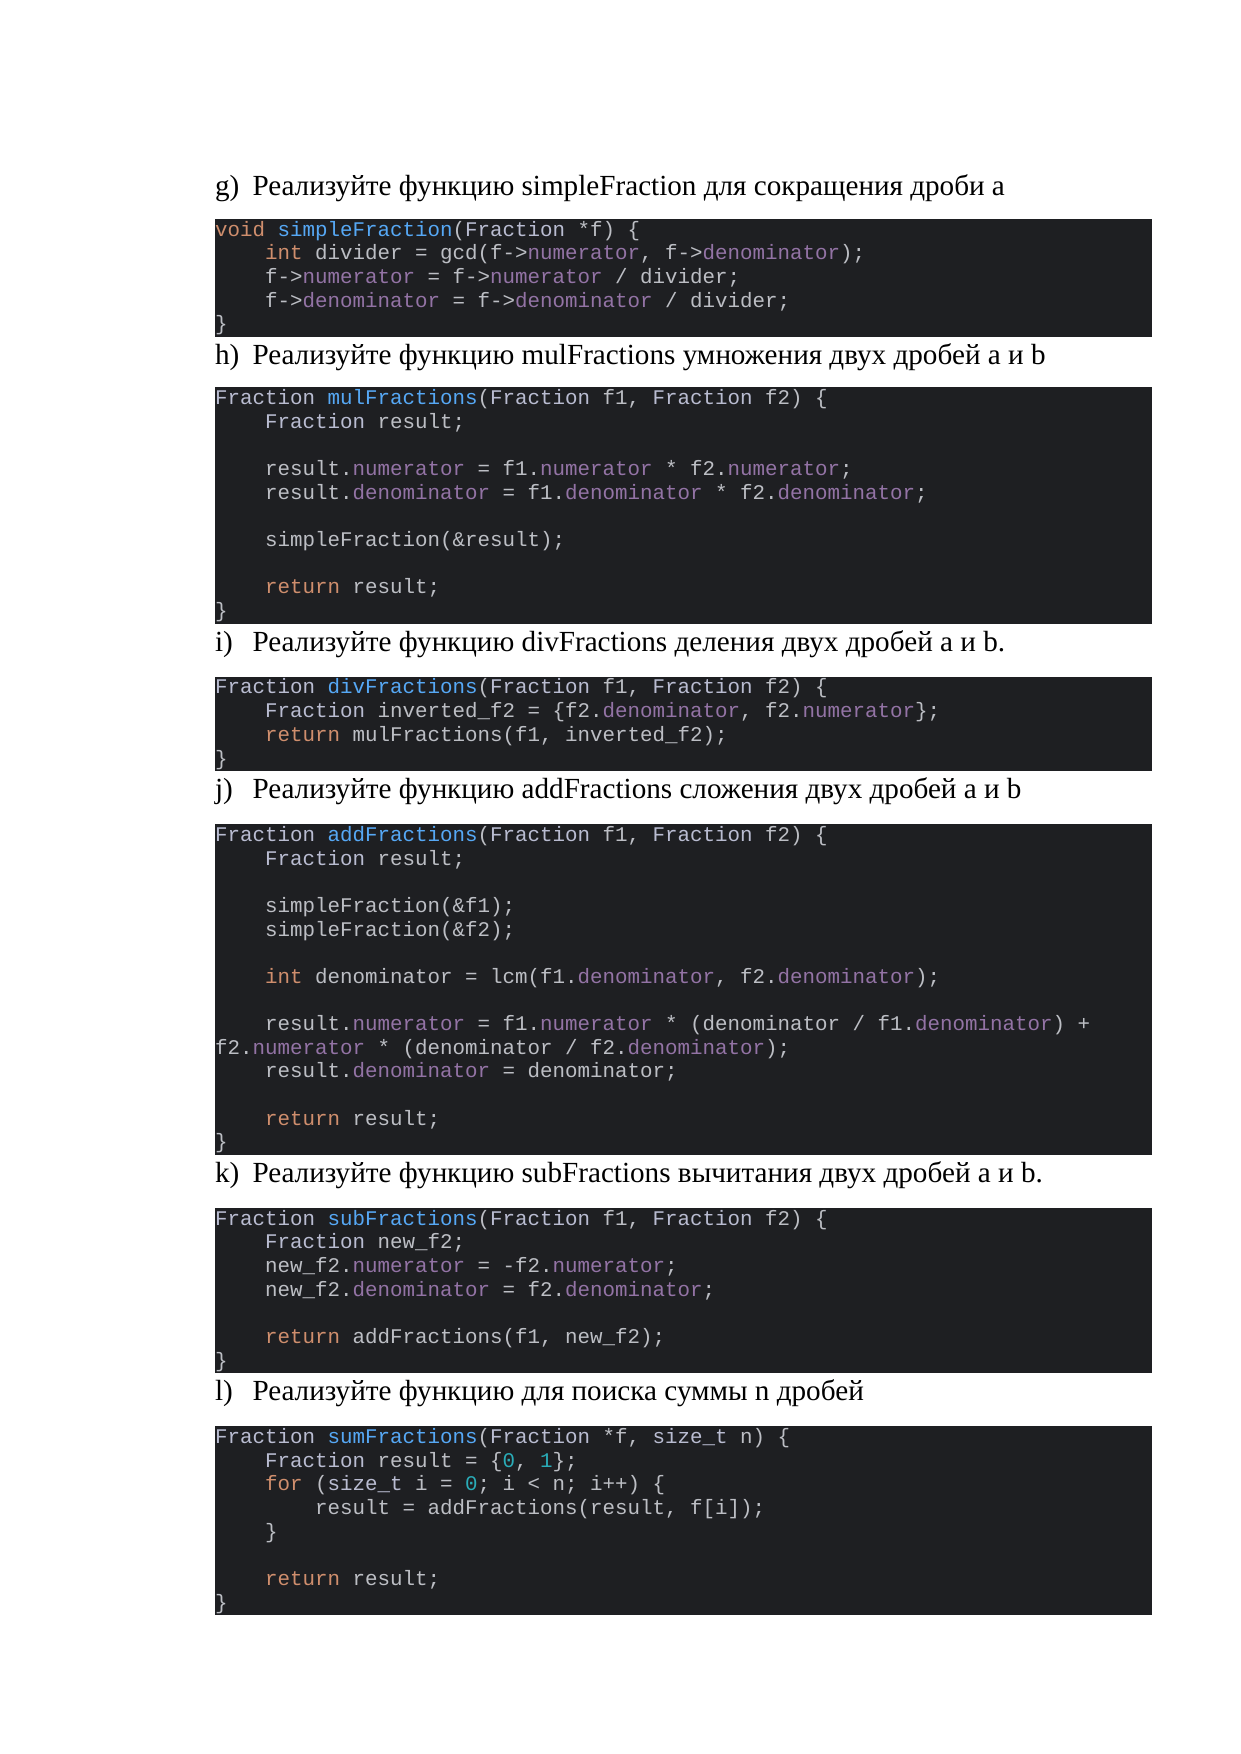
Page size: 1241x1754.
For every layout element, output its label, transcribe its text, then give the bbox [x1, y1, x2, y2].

list Реализуйте функцию divFractions деления двух дробей a и b. [215, 624, 1152, 657]
list Реализуйте функцию mulFractions умножения двух дробей a и b [215, 337, 1152, 371]
text Fraction sumFractions(Fraction *f, size_t n) { Fraction result = {0, 1}; for (size_t i = 0; i < n; i++) { result = addFractions(result, f[i]); } return result; } [215, 1426, 1152, 1615]
text Fraction addFractions(Fraction f1, Fraction f2) { Fraction result; simpleFraction(&f1); simpleFraction(&f2); int denominator = lcm(f1.denominator, f2.denominator); result.numerator = f1.numerator * (denominator / f1.denominator) + f2.numerator * (denominator / f2.denominator); result.denominator = denominator; return result; } [215, 824, 1152, 1155]
text Fraction divFractions(Fraction f1, Fraction f2) { Fraction inverted_f2 = {f2.denominator, f2.numerator}; return mulFractions(f1, inverted_f2); } [215, 677, 1152, 771]
list Реализуйте функцию для поиска суммы n дробей [215, 1373, 1152, 1407]
text Fraction mulFractions(Fraction f1, Fraction f2) { Fraction result; result.numerator = f1.numerator * f2.numerator; result.denominator = f1.denominator * f2.denominator; simpleFraction(&result); return result; } [215, 387, 1152, 624]
text void simpleFraction(Fraction *f) { int divider = gcd(f->numerator, f->denominator); f->numerator = f->numerator / divider; f->denominator = f->denominator / divider; } [215, 219, 1152, 337]
list Реализуйте функцию simpleFraction для сокращения дроби a [215, 168, 1152, 202]
list Реализуйте функцию subFractions вычитания двух дробей a и b. [215, 1155, 1152, 1188]
list Реализуйте функцию addFractions сложения двух дробей a и b [215, 771, 1152, 805]
text Fraction subFractions(Fraction f1, Fraction f2) { Fraction new_f2; new_f2.numerator = -f2.numerator; new_f2.denominator = f2.denominator; return addFractions(f1, new_f2); } [215, 1208, 1152, 1373]
